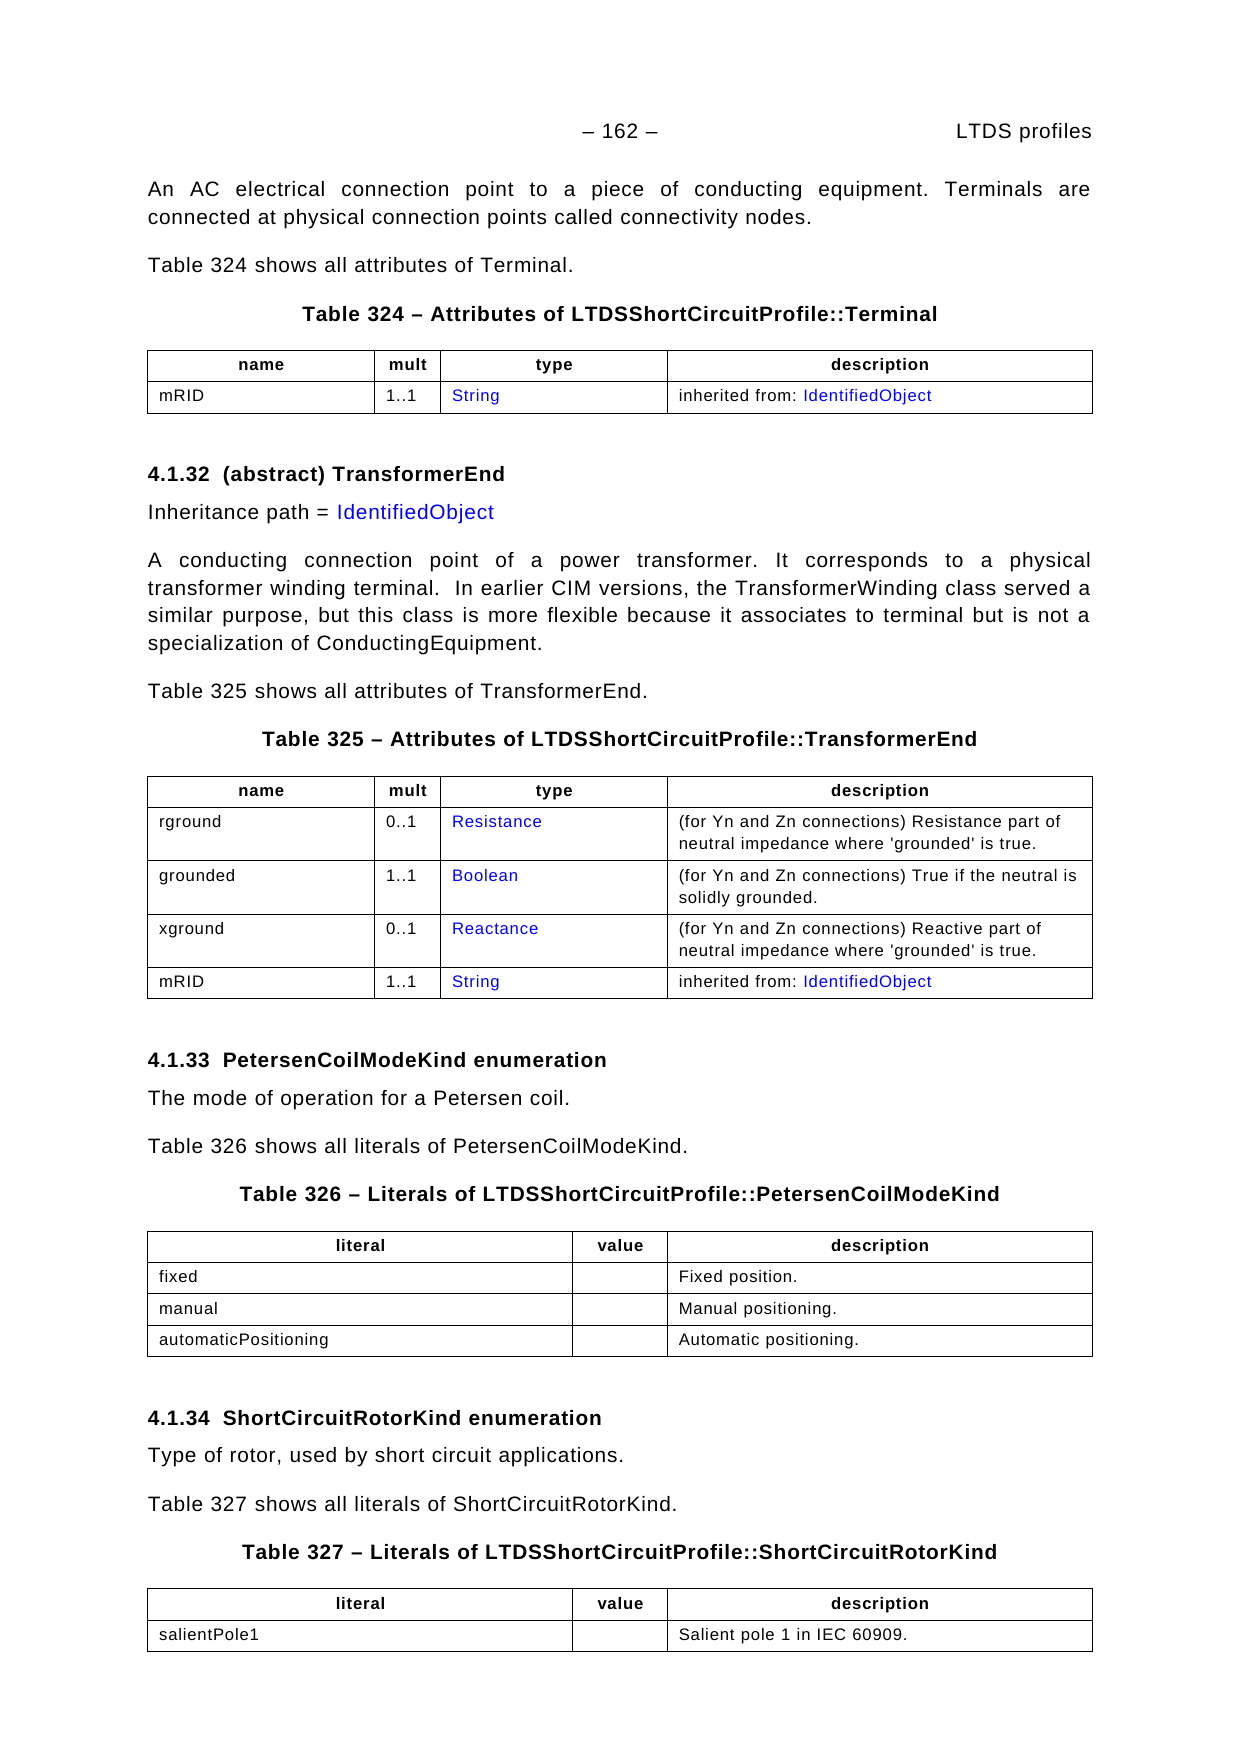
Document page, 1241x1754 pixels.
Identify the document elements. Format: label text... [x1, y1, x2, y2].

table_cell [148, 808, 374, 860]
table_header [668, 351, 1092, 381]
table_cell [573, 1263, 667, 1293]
title Table 324 – Attributes of LTDSShortCircuitProfile::Terminal [148, 301, 1092, 325]
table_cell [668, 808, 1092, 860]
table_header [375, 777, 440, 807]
subtitle (abstract) TransformerEnd [148, 462, 1092, 486]
text A conducting connection point of a power transformer. It corresponds to a physical transformer winding terminal. In earlier CIM versions, the TransformerWinding class served a similar purpose, but this class is more flexible because it associates to terminal but is not a specialization of ConductingEquipment. [148, 548, 1092, 654]
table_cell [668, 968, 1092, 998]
title Table 326 – Literals of LTDSShortCircuitProfile::PetersenCoilModeKind [148, 1182, 1092, 1206]
title Table 325 – Attributes of LTDSShortCircuitProfile::TransformerEnd [148, 727, 1092, 751]
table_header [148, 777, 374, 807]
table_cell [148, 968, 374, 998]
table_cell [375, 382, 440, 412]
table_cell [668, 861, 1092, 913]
text Type of rotor, used by short circuit applications. [148, 1443, 1092, 1467]
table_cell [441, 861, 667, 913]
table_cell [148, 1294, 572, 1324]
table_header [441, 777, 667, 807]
text Table 324 shows all attributes of Terminal. [148, 253, 1092, 277]
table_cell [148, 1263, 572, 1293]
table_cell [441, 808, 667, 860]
title Table 327 – Literals of LTDSShortCircuitProfile::ShortCircuitRotorKind [148, 1540, 1092, 1564]
text Table 325 shows all attributes of TransformerEnd. [148, 679, 1092, 703]
text An AC electrical connection point to a piece of conducting equipment. Terminals are connected at physical connection points called connectivity nodes. [148, 177, 1092, 229]
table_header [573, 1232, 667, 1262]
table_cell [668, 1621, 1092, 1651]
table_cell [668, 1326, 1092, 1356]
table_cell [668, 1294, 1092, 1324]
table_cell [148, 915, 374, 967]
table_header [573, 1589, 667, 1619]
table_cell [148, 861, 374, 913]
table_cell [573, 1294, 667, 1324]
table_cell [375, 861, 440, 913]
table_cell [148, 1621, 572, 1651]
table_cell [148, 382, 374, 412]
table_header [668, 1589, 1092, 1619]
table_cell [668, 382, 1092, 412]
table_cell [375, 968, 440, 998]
text Inheritance path = IdentifiedObject [148, 500, 1092, 524]
text Table 326 shows all literals of PetersenCoilModeKind. [148, 1134, 1092, 1158]
text The mode of operation for a Petersen coil. [148, 1086, 1092, 1109]
subtitle PetersenCoilModeKind enumeration [148, 1048, 1092, 1072]
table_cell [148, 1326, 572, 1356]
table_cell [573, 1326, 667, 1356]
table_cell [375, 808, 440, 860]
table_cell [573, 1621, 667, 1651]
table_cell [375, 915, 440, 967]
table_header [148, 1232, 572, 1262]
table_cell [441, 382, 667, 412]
subtitle ShortCircuitRotorKind enumeration [148, 1405, 1092, 1429]
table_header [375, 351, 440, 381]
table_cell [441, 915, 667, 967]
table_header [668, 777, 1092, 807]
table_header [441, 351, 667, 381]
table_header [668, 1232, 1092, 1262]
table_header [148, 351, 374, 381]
text Table 327 shows all literals of ShortCircuitRotorKind. [148, 1492, 1092, 1516]
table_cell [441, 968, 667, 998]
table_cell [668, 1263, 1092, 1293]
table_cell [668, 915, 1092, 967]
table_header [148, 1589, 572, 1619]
